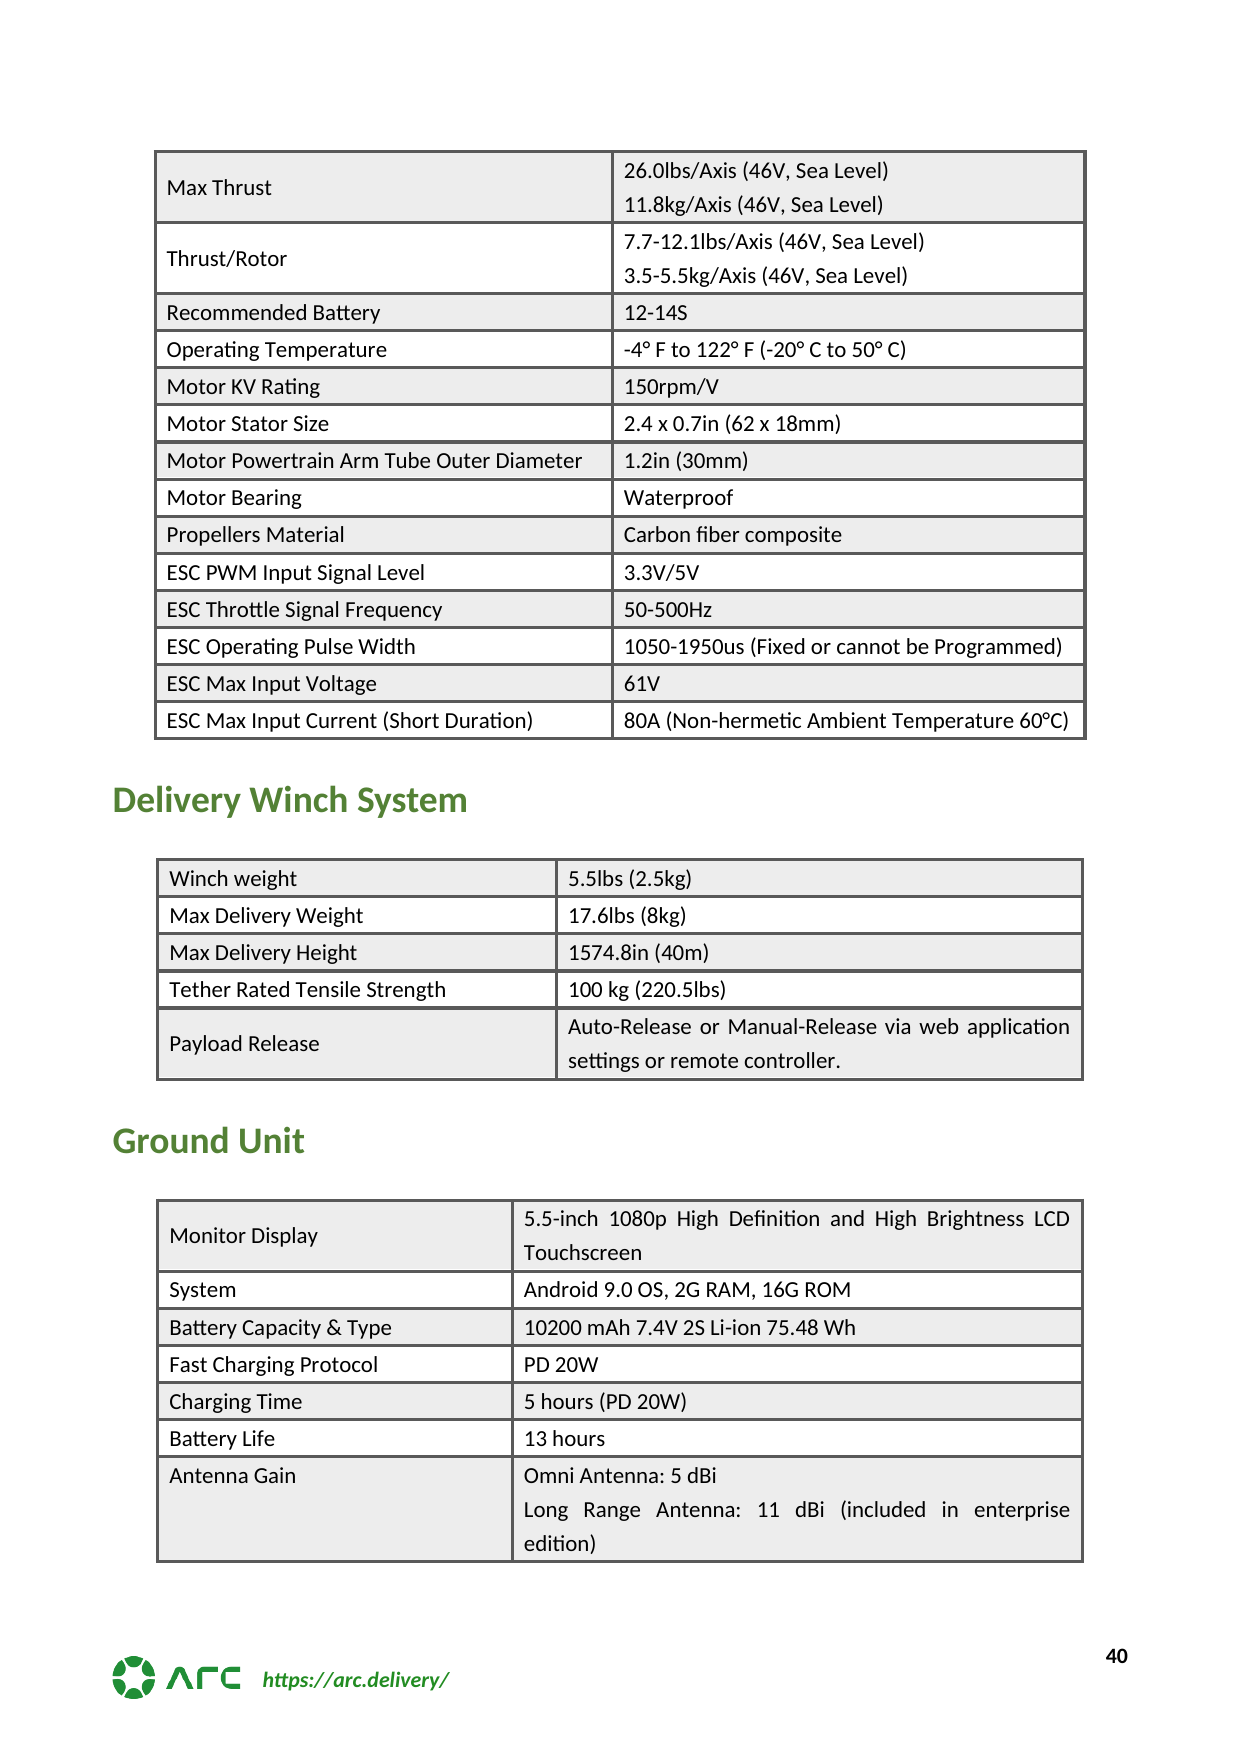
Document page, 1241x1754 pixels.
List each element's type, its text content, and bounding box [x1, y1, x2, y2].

table_header Max Thrust [157, 153, 611, 221]
table_cell Fast Charging Protocol [159, 1347, 511, 1381]
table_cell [514, 1458, 1081, 1560]
table_cell 2.4 x 0.7in (62 x 18mm) [614, 406, 1083, 440]
table_cell 1.2in (30mm) [614, 444, 1083, 477]
table_cell 100 kg (220.5lbs) [558, 973, 1081, 1006]
table_cell Antenna Gain [159, 1458, 511, 1560]
table_cell System [159, 1273, 511, 1307]
table_cell Recommended Battery [157, 295, 611, 329]
table_cell Payload Release [159, 1010, 555, 1077]
table_cell 1050-1950us (Fixed or cannot be Programmed) [614, 629, 1083, 663]
table_cell ESC PWM Input Signal Level [157, 555, 611, 589]
table_cell 1574.8in (40m) [558, 935, 1081, 969]
text Delivery Winch System [112, 765, 1128, 833]
table_cell 50-500Hz [614, 592, 1083, 626]
table_cell 80A (Non-hermetic Ambient Temperature 60°C) [614, 703, 1083, 737]
picture [112, 1656, 241, 1699]
table_cell Android 9.0 OS, 2G RAM, 16G ROM [514, 1273, 1081, 1307]
table_cell Battery Life [159, 1421, 511, 1455]
table_cell Thrust/Rotor [157, 224, 611, 292]
table_cell Max Delivery Weight [159, 898, 555, 932]
table_header Monitor Display [159, 1202, 511, 1269]
table_cell Auto-Release or Manual-Release via web application settings or remote controller. [558, 1010, 1081, 1077]
table_header 26.0lbs/Axis (46V, Sea Level) 11.8kg/Axis (46V, Sea Level) [614, 153, 1083, 221]
table_cell 12-14S [614, 295, 1083, 329]
table_cell Operating Temperature [157, 332, 611, 366]
table_cell 3.3V/5V [614, 555, 1083, 589]
table_header Winch weight [159, 861, 555, 895]
table_cell 13 hours [514, 1421, 1081, 1455]
table_cell Motor KV Rating [157, 369, 611, 403]
table_cell Motor Bearing [157, 481, 611, 514]
table_cell ESC Max Input Current (Short Duration) [157, 703, 611, 737]
table_cell 10200 mAh 7.4V 2S Li-ion 75.48 Wh [514, 1310, 1081, 1344]
table_cell 5 hours (PD 20W) [514, 1384, 1081, 1418]
table_cell Tether Rated Tensile Strength [159, 973, 555, 1006]
table_cell Propellers Material [157, 518, 611, 552]
table_cell Battery Capacity & Type [159, 1310, 511, 1344]
table_cell ESC Throttle Signal Frequency [157, 592, 611, 626]
table_header 5.5lbs (2.5kg) [558, 861, 1081, 895]
table_header 5.5-inch 1080p High Definition and High Brightness LCD Touchscreen [514, 1202, 1081, 1269]
table_cell 150rpm/V [614, 369, 1083, 403]
table_cell Charging Time [159, 1384, 511, 1418]
text Ground Unit [112, 1106, 1128, 1173]
table_cell 7.7-12.1lbs/Axis (46V, Sea Level) 3.5-5.5kg/Axis (46V, Sea Level) [614, 224, 1083, 292]
table_cell 17.6lbs (8kg) [558, 898, 1081, 932]
table_cell Carbon fiber composite [614, 518, 1083, 552]
table_cell ESC Max Input Voltage [157, 666, 611, 700]
table_cell Motor Stator Size [157, 406, 611, 440]
table_cell -4° F to 122° F (-20° C to 50° C) [614, 332, 1083, 366]
table_cell Motor Powertrain Arm Tube Outer Diameter [157, 444, 611, 477]
table_cell ESC Operating Pulse Width [157, 629, 611, 663]
table_cell Max Delivery Height [159, 935, 555, 969]
table_cell 61V [614, 666, 1083, 700]
table_cell PD 20W [514, 1347, 1081, 1381]
table_cell Waterproof [614, 481, 1083, 514]
